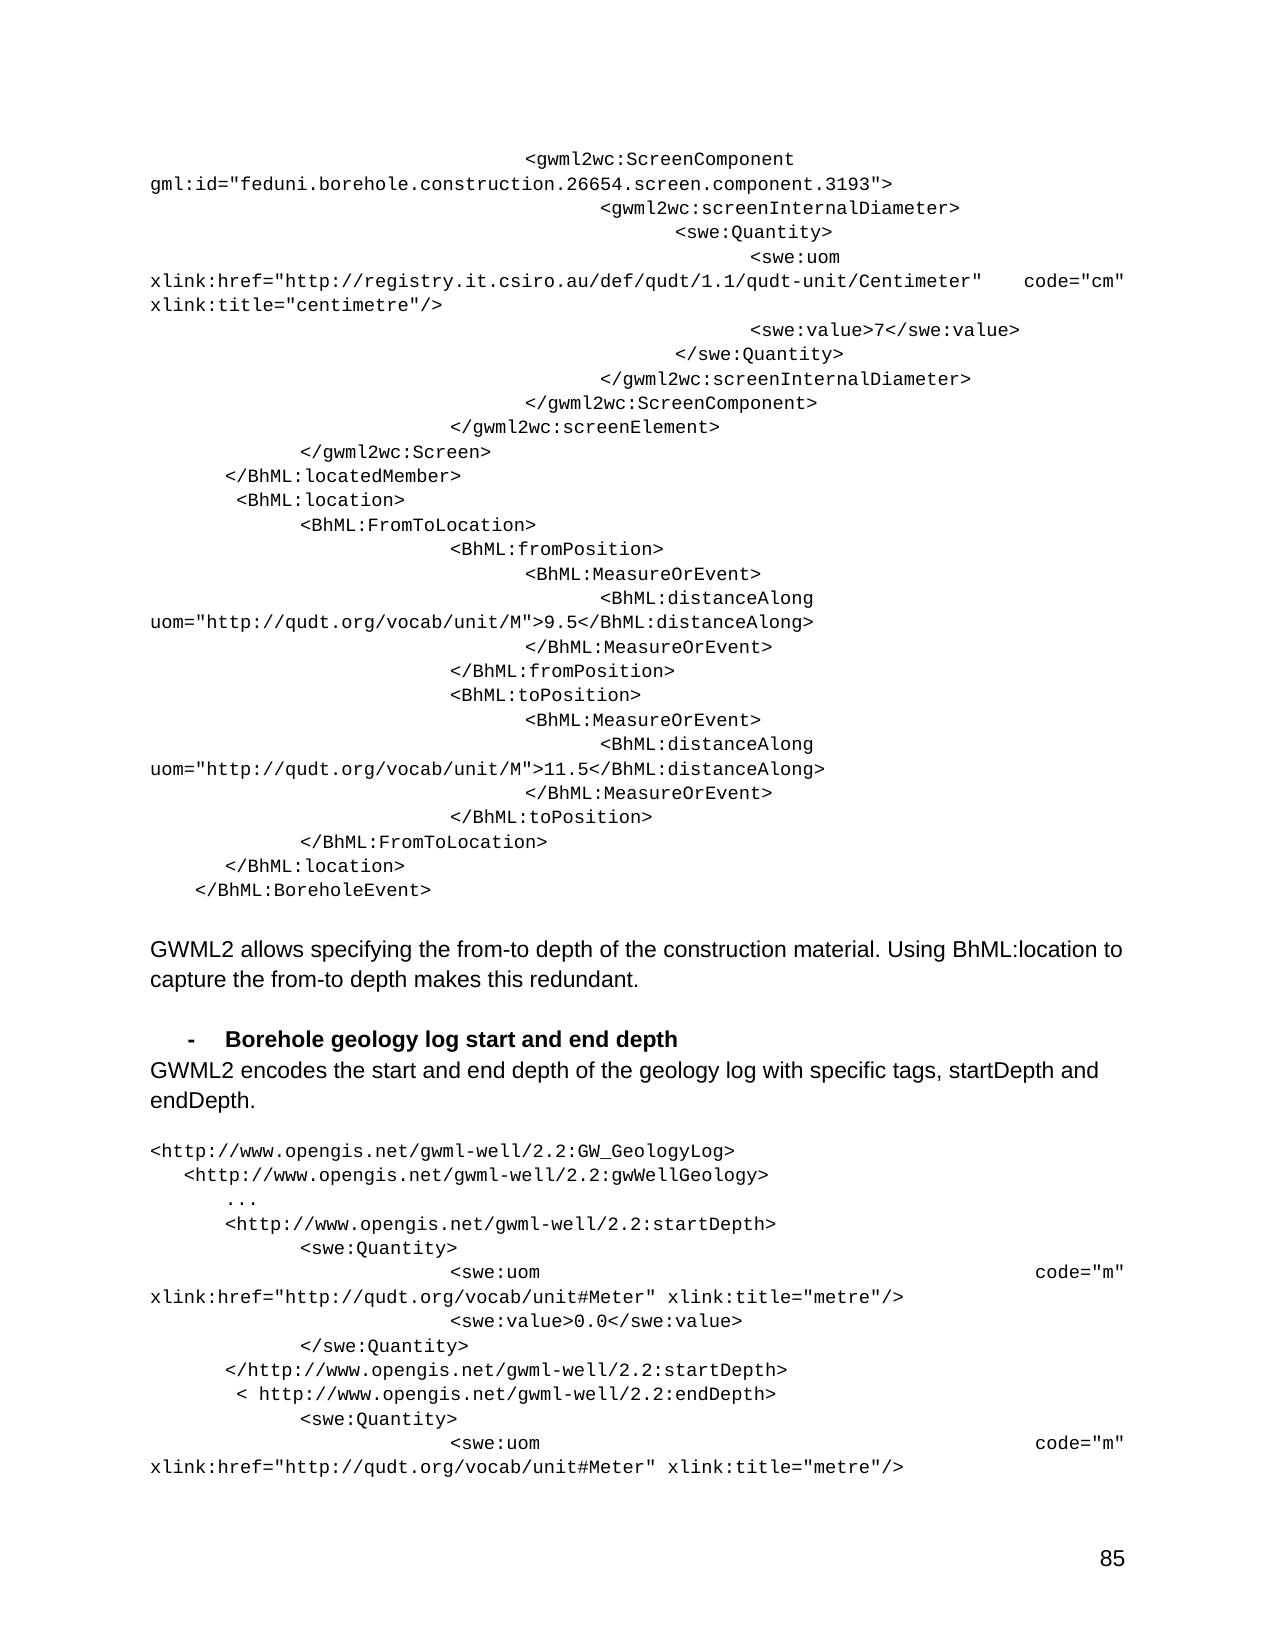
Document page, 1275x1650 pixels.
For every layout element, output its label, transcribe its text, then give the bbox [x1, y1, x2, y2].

text <swe:uom xlink:href="http://registry.it.csiro.au/def/qudt/1.1/qudt-unit/Centimeter" code="cm" xlink:title="centimetre"/> [150, 247, 1125, 317]
text </BhML:toPosition> [150, 808, 1125, 829]
text <swe:Quantity> [150, 1409, 1125, 1431]
text <http://www.opengis.net/gwml-well/2.2:gwWellGeology> [150, 1166, 1125, 1187]
text </BhML:locatedMember> [150, 467, 1125, 488]
text </gwml2wc:screenElement> [150, 418, 1125, 439]
text </BhML:FromToLocation> [150, 832, 1125, 854]
text </gwml2wc:Screen> [150, 442, 1125, 464]
text GWML2 allows specifying the from-to depth of the construction material. Using BhML:location to capture the from-to depth makes this redundant. [150, 936, 1125, 992]
text <BhML:distanceAlong uom="http://qudt.org/vocab/unit/M">9.5</BhML:distanceAlong> [150, 589, 1125, 634]
text </swe:Quantity> [150, 1336, 1125, 1358]
text <http://www.opengis.net/gwml-well/2.2:startDepth> [150, 1214, 1125, 1236]
text </BhML:MeasureOrEvent> [150, 784, 1125, 805]
text <gwml2wc:screenInternalDiameter> [150, 199, 1125, 220]
text </swe:Quantity> [150, 345, 1125, 366]
text </gwml2wc:screenInternalDiameter> [150, 369, 1125, 391]
text <BhML:toPosition> [150, 686, 1125, 707]
text <swe:uom code="m" xlink:href="http://qudt.org/vocab/unit#Meter" xlink:title="metre"/> [150, 1434, 1125, 1479]
text <swe:Quantity> [150, 223, 1125, 244]
text <BhML:MeasureOrEvent> [150, 564, 1125, 586]
text </BhML:BoreholeEvent> [150, 881, 1125, 902]
text </http://www.opengis.net/gwml-well/2.2:startDepth> [150, 1361, 1125, 1382]
text <gwml2wc:ScreenComponent gml:id="feduni.borehole.construction.26654.screen.component.3193"> [150, 150, 1125, 196]
text <BhML:FromToLocation> [150, 516, 1125, 537]
text <swe:uom code="m" xlink:href="http://qudt.org/vocab/unit#Meter" xlink:title="metre"/> [150, 1263, 1125, 1309]
text <swe:Quantity> [150, 1239, 1125, 1260]
text <BhML:location> [150, 491, 1125, 512]
list Borehole geology log start and end depth [187, 1026, 1125, 1053]
text <BhML:fromPosition> [150, 540, 1125, 561]
text </BhML:MeasureOrEvent> [150, 637, 1125, 659]
text <swe:value>0.0</swe:value> [150, 1312, 1125, 1333]
text GWML2 encodes the start and end depth of the geology log with specific tags, startDepth and endDepth. [150, 1057, 1125, 1113]
text <swe:value>7</swe:value> [150, 321, 1125, 342]
text <BhML:distanceAlong uom="http://qudt.org/vocab/unit/M">11.5</BhML:distanceAlong> [150, 735, 1125, 781]
text </BhML:location> [150, 857, 1125, 878]
text < http://www.opengis.net/gwml-well/2.2:endDepth> [150, 1385, 1125, 1406]
text ... [150, 1190, 1125, 1211]
text </gwml2wc:ScreenComponent> [150, 394, 1125, 415]
text </BhML:fromPosition> [150, 662, 1125, 683]
text <http://www.opengis.net/gwml-well/2.2:GW_GeologyLog> [150, 1141, 1125, 1163]
text <BhML:MeasureOrEvent> [150, 711, 1125, 732]
